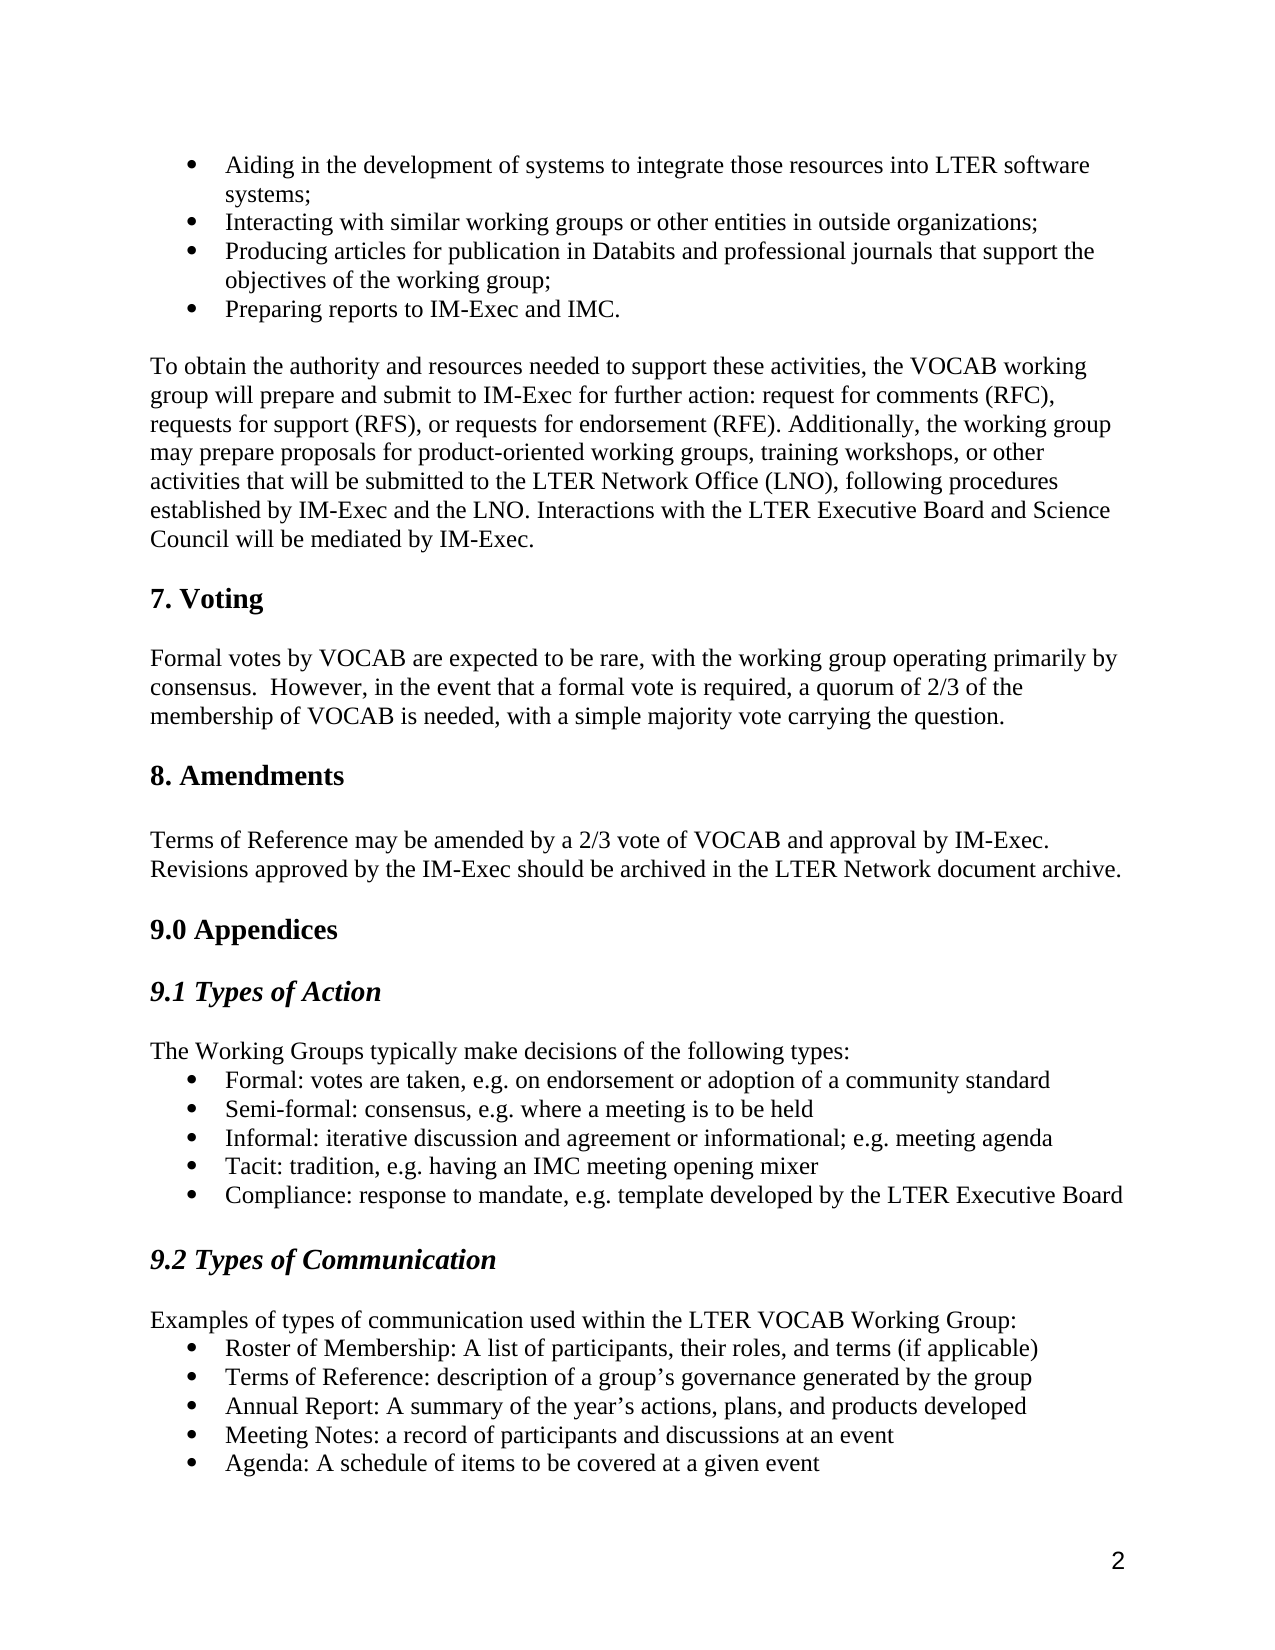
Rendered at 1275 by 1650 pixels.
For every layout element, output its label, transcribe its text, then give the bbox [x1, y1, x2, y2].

list Interacting with similar working groups or other entities in outside organizations; [187, 207, 1125, 236]
text 9.2 Types of Communication [150, 1242, 1125, 1276]
text 9.0 Appendices [150, 912, 1125, 945]
list Producing articles for publication in Databits and professional journals that support the objectives of the working group; [187, 236, 1125, 294]
list Annual Report: A summary of the year’s actions, plans, and products developed [187, 1391, 1125, 1420]
text Examples of types of communication used within the LTER VOCAB Working Group: [150, 1305, 1125, 1333]
text 7. Voting [150, 581, 1125, 615]
list Compliance: response to mandate, e.g. template developed by the LTER Executive Board [187, 1180, 1125, 1209]
list Agenda: A schedule of items to be covered at a given event [187, 1448, 1125, 1477]
text The Working Groups typically make decisions of the following types: [150, 1036, 1125, 1065]
list Meeting Notes: a record of participants and discussions at an event [187, 1420, 1125, 1448]
list Semi-formal: consensus, e.g. where a meeting is to be held [187, 1094, 1125, 1123]
text To obtain the authority and resources needed to support these activities, the VOCAB working group will prepare and submit to IM-Exec for further action: request for comments (RFC), requests for support (RFS), or requests for endorsement (RFE). Additionally, the working group may prepare proposals for product-oriented working groups, training workshops, or other activities that will be submitted to the LTER Network Office (LNO), following procedures established by IM-Exec and the LNO. Interactions with the LTER Executive Board and Science Council will be mediated by IM-Exec. [150, 351, 1125, 552]
list Informal: iterative discussion and agreement or informational; e.g. meeting agenda [187, 1123, 1125, 1151]
list Tacit: tradition, e.g. having an IMC meeting opening mixer [187, 1151, 1125, 1180]
list Aiding in the development of systems to integrate those resources into LTER software systems; [187, 150, 1125, 207]
list Roster of Membership: A list of participants, their roles, and terms (if applicable) [187, 1333, 1125, 1362]
text 8. Amendments Terms of Reference may be amended by a 2/3 vote of VOCAB and approval by IM-Exec. Revisions approved by the IM-Exec should be archived in the LTER Network document archive. [150, 758, 1125, 912]
list Formal: votes are taken, e.g. on endorsement or adoption of a community standard [187, 1065, 1125, 1094]
list Preparing reports to IM-Exec and IMC. [187, 294, 1125, 322]
list Terms of Reference: description of a group’s governance generated by the group [187, 1362, 1125, 1391]
text Formal votes by VOCAB are expected to be rare, with the working group operating primarily by consensus. However, in the event that a formal vote is required, a quorum of 2/3 of the membership of VOCAB is needed, with a simple majority vote carrying the question. [150, 615, 1125, 730]
text 9.1 Types of Action [150, 945, 1125, 1036]
